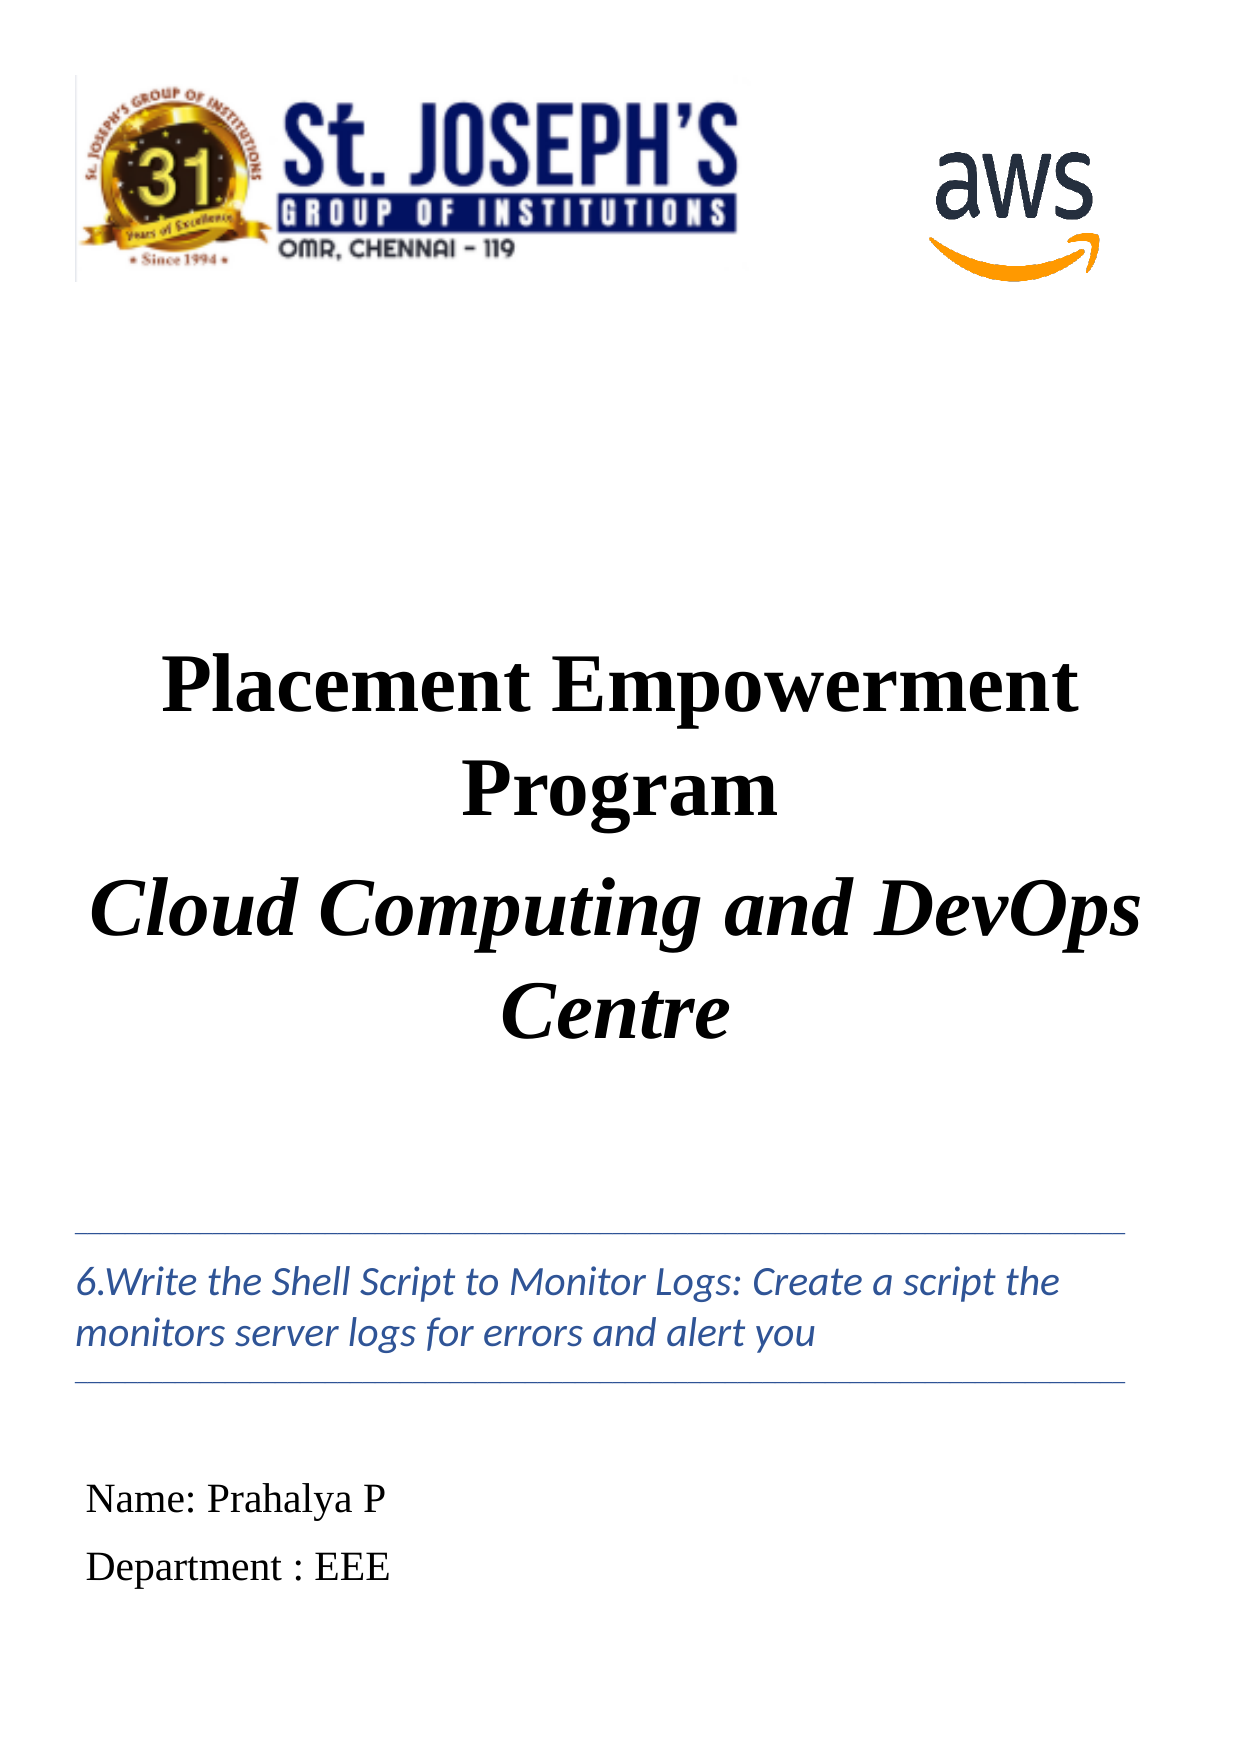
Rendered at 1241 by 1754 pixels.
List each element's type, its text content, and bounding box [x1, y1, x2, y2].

text Cloud Computing and DevOps Centre [75, 858, 1165, 1057]
text ____________________________________________________________________________________ [75, 1357, 1165, 1386]
text ____________________________________________________________________________________ [75, 1208, 1165, 1236]
text 6.Write the Shell Script to Monitor Logs: Create a script the monitors server logs for errors and alert you [75, 1255, 1165, 1357]
text Department : EEE [75, 1541, 1165, 1589]
picture [928, 151, 1100, 282]
text Name: Prahalya P [75, 1473, 1165, 1521]
text Placement Empowerment Program [75, 634, 1165, 833]
picture [75, 75, 753, 282]
